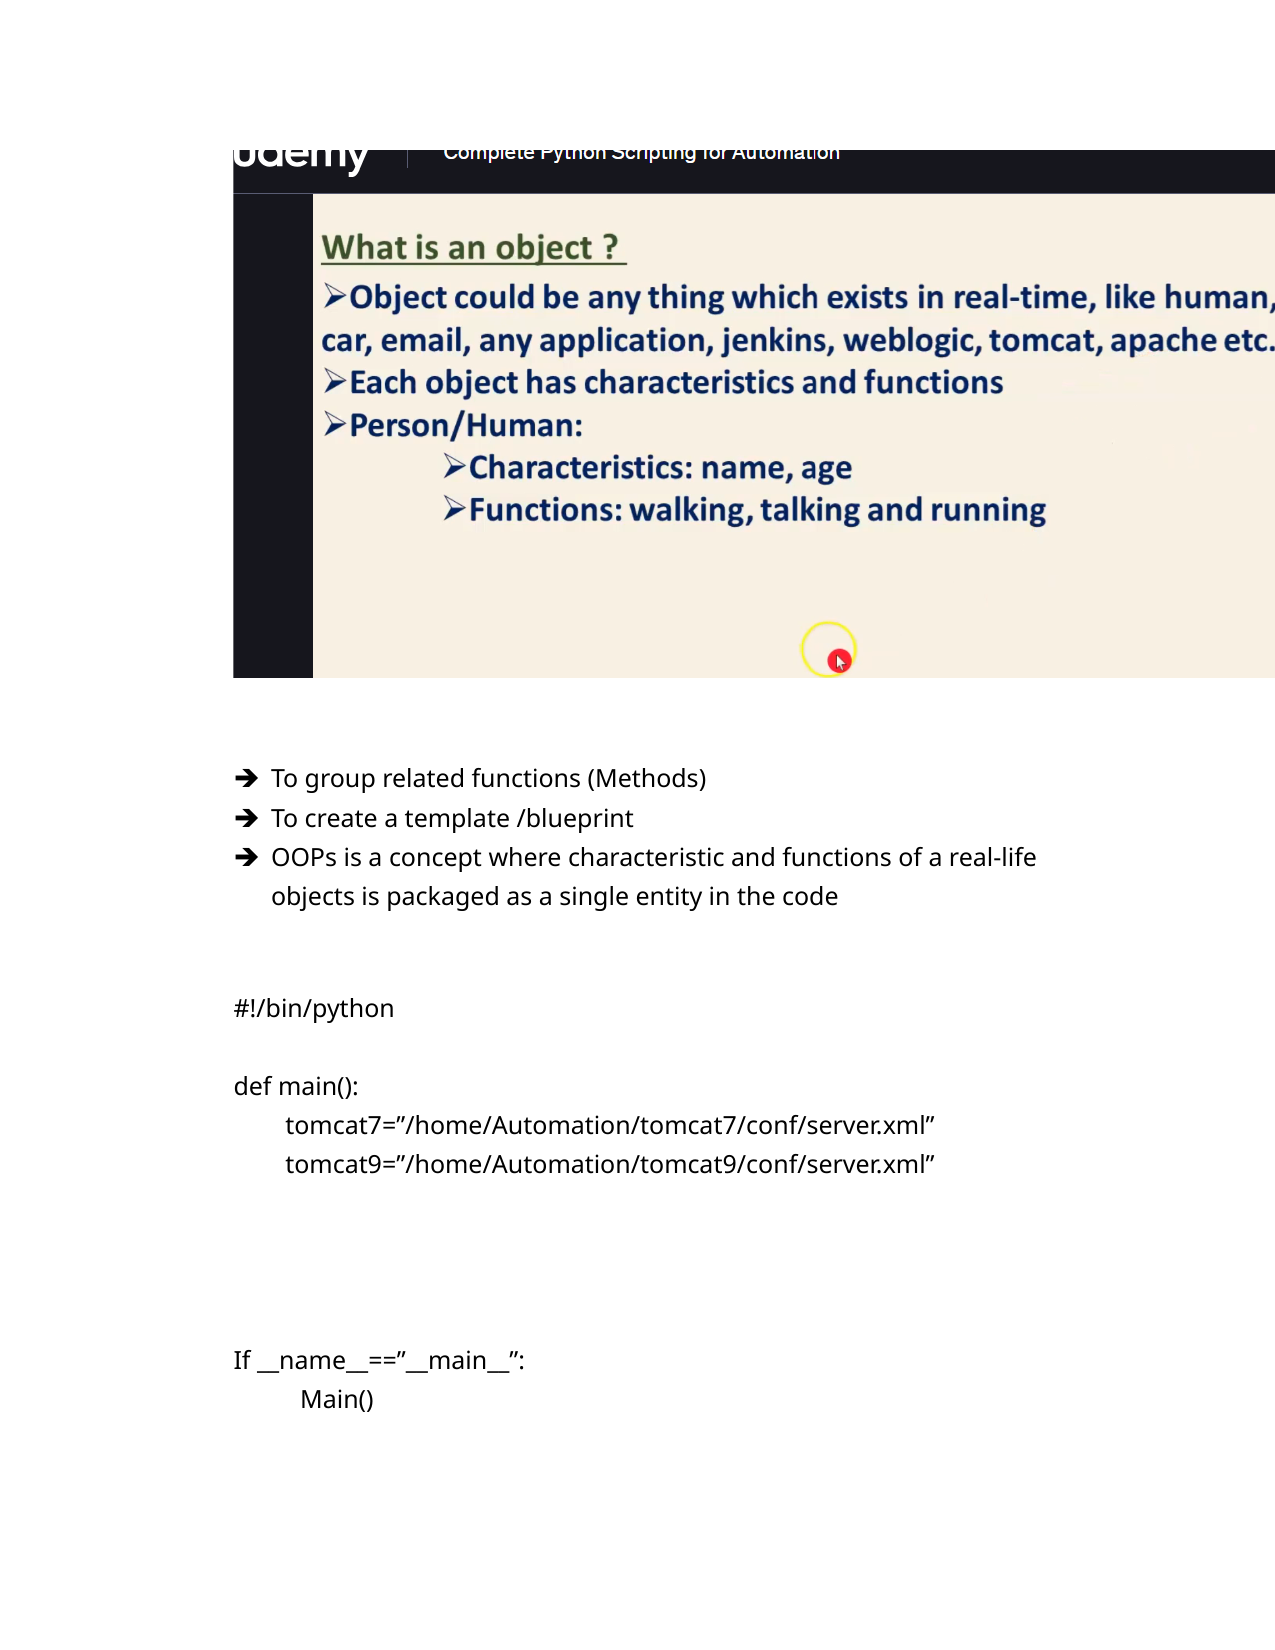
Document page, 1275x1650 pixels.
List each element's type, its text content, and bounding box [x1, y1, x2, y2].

list If __name__==”__main__”: [233, 1343, 1125, 1377]
list tomcat7=”/home/Automation/tomcat7/conf/server.xml” [233, 1108, 1125, 1142]
picture [233, 150, 1275, 678]
list OOPs is a concept where characteristic and functions of a real-life objects is packaged as a single entity in the code [233, 839, 1125, 913]
list tomcat9=”/home/Automation/tomcat9/conf/server.xml” [233, 1147, 1125, 1181]
list def main(): [233, 1069, 1125, 1103]
list To group related functions (Methods) [233, 761, 1125, 795]
list To create a template /blueprint [233, 800, 1125, 834]
list #!/bin/python [233, 990, 1125, 1024]
list Main() [233, 1382, 1125, 1416]
